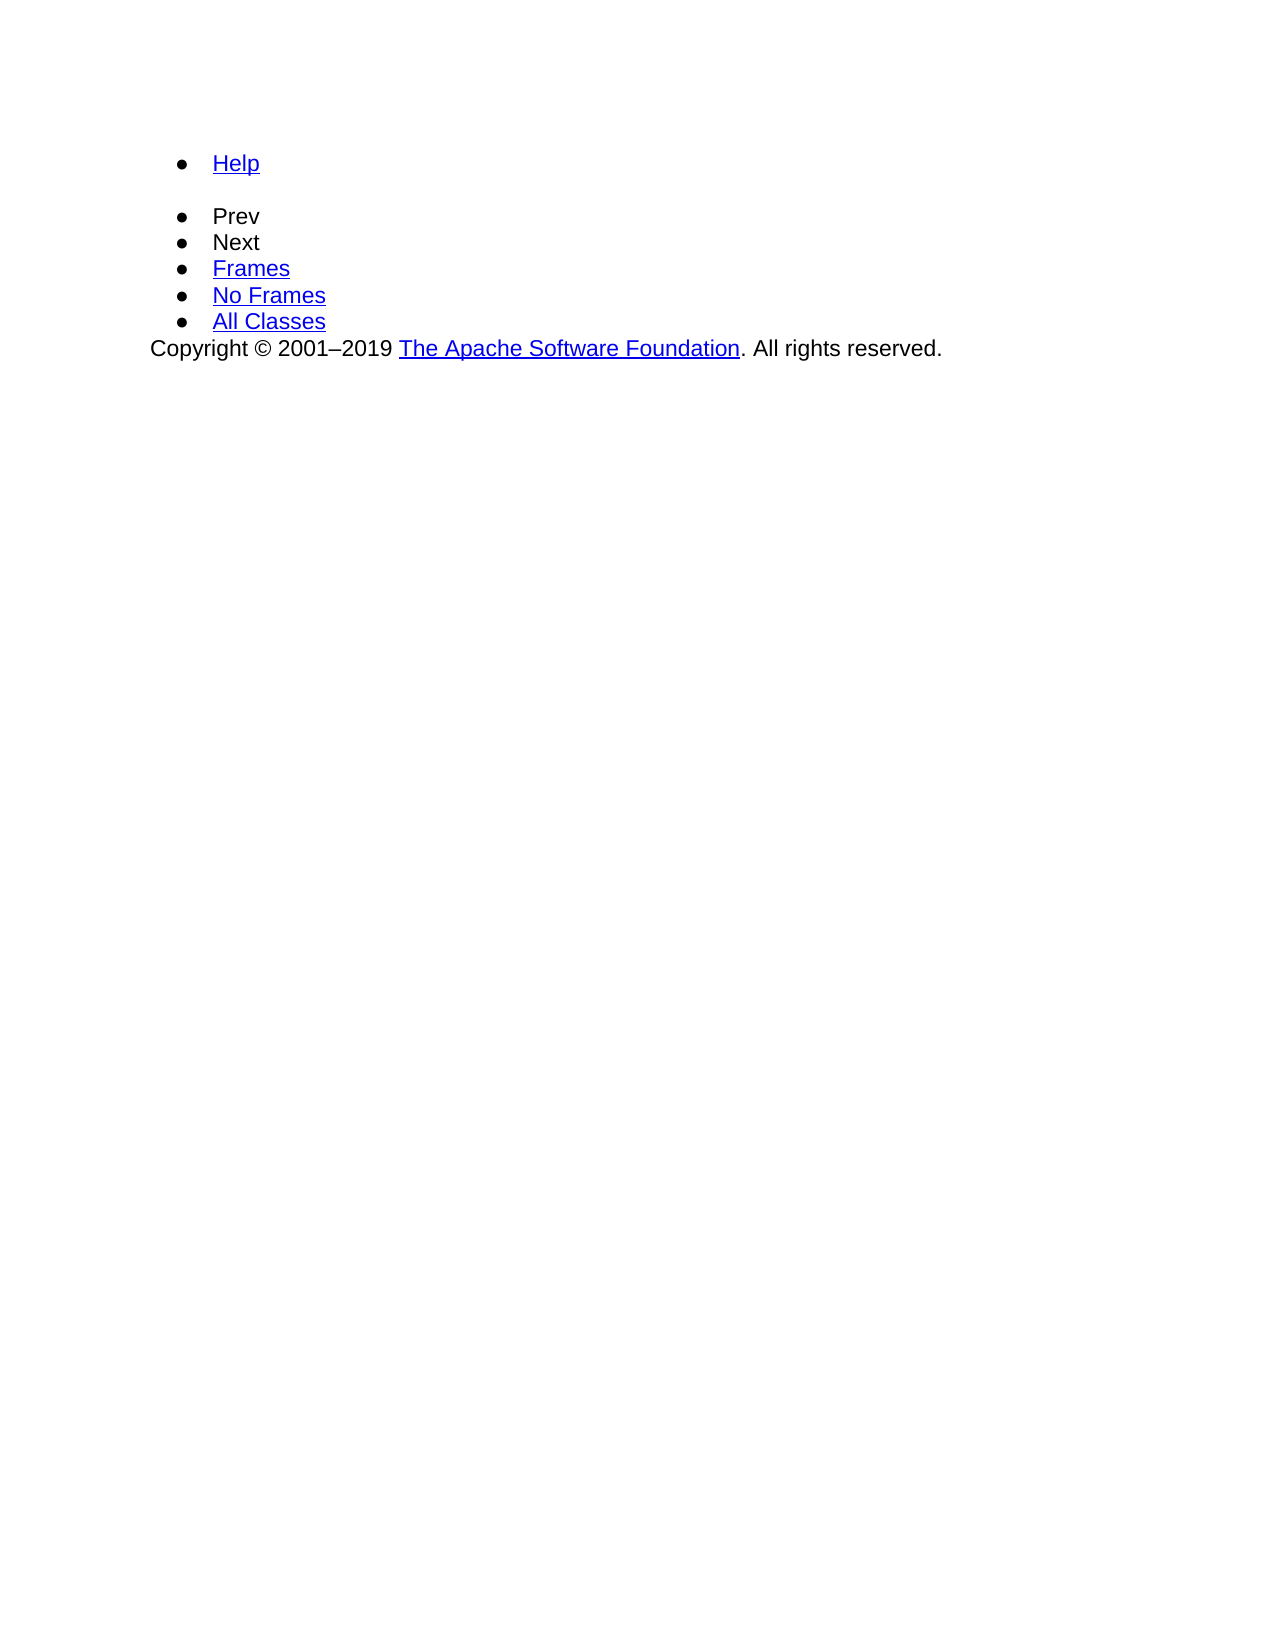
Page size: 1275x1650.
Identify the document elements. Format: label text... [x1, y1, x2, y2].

list All Classes [175, 308, 1125, 334]
text Copyright © 2001–2019 The Apache Software Foundation. All rights reserved. [150, 334, 1125, 361]
list Prev [175, 203, 1125, 229]
list Help [175, 150, 1125, 176]
list Next [175, 229, 1125, 255]
list No Frames [175, 282, 1125, 308]
list Frames [175, 255, 1125, 282]
